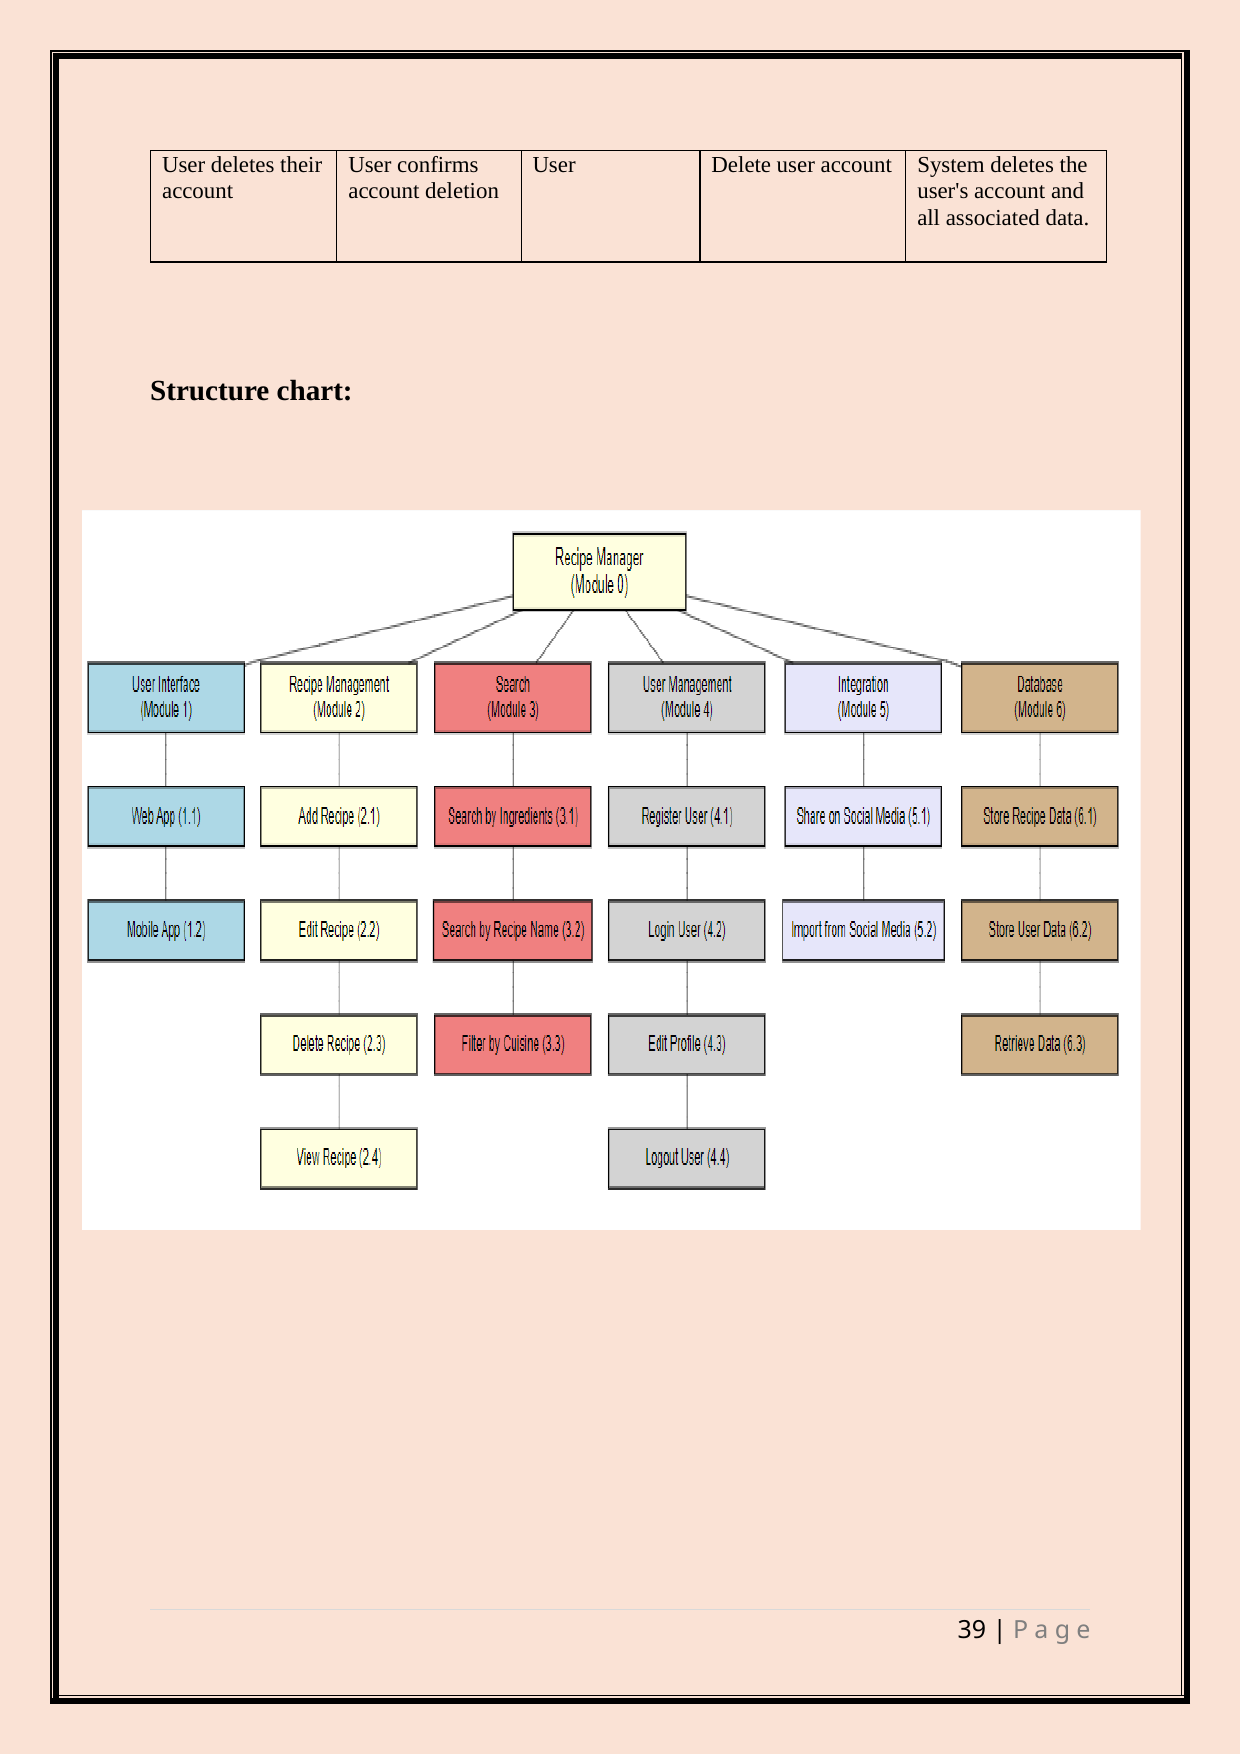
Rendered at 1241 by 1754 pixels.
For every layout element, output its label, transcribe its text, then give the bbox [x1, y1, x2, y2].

table_cell User confirms account deletion [337, 151, 521, 261]
text Structure chart: [150, 373, 1090, 406]
table_cell System deletes the user's account and all associated data. [906, 151, 1106, 261]
picture [81, 510, 1140, 1228]
table_cell User [522, 151, 699, 261]
table_cell User deletes their account [151, 151, 336, 261]
table_cell Delete user account [701, 151, 905, 261]
